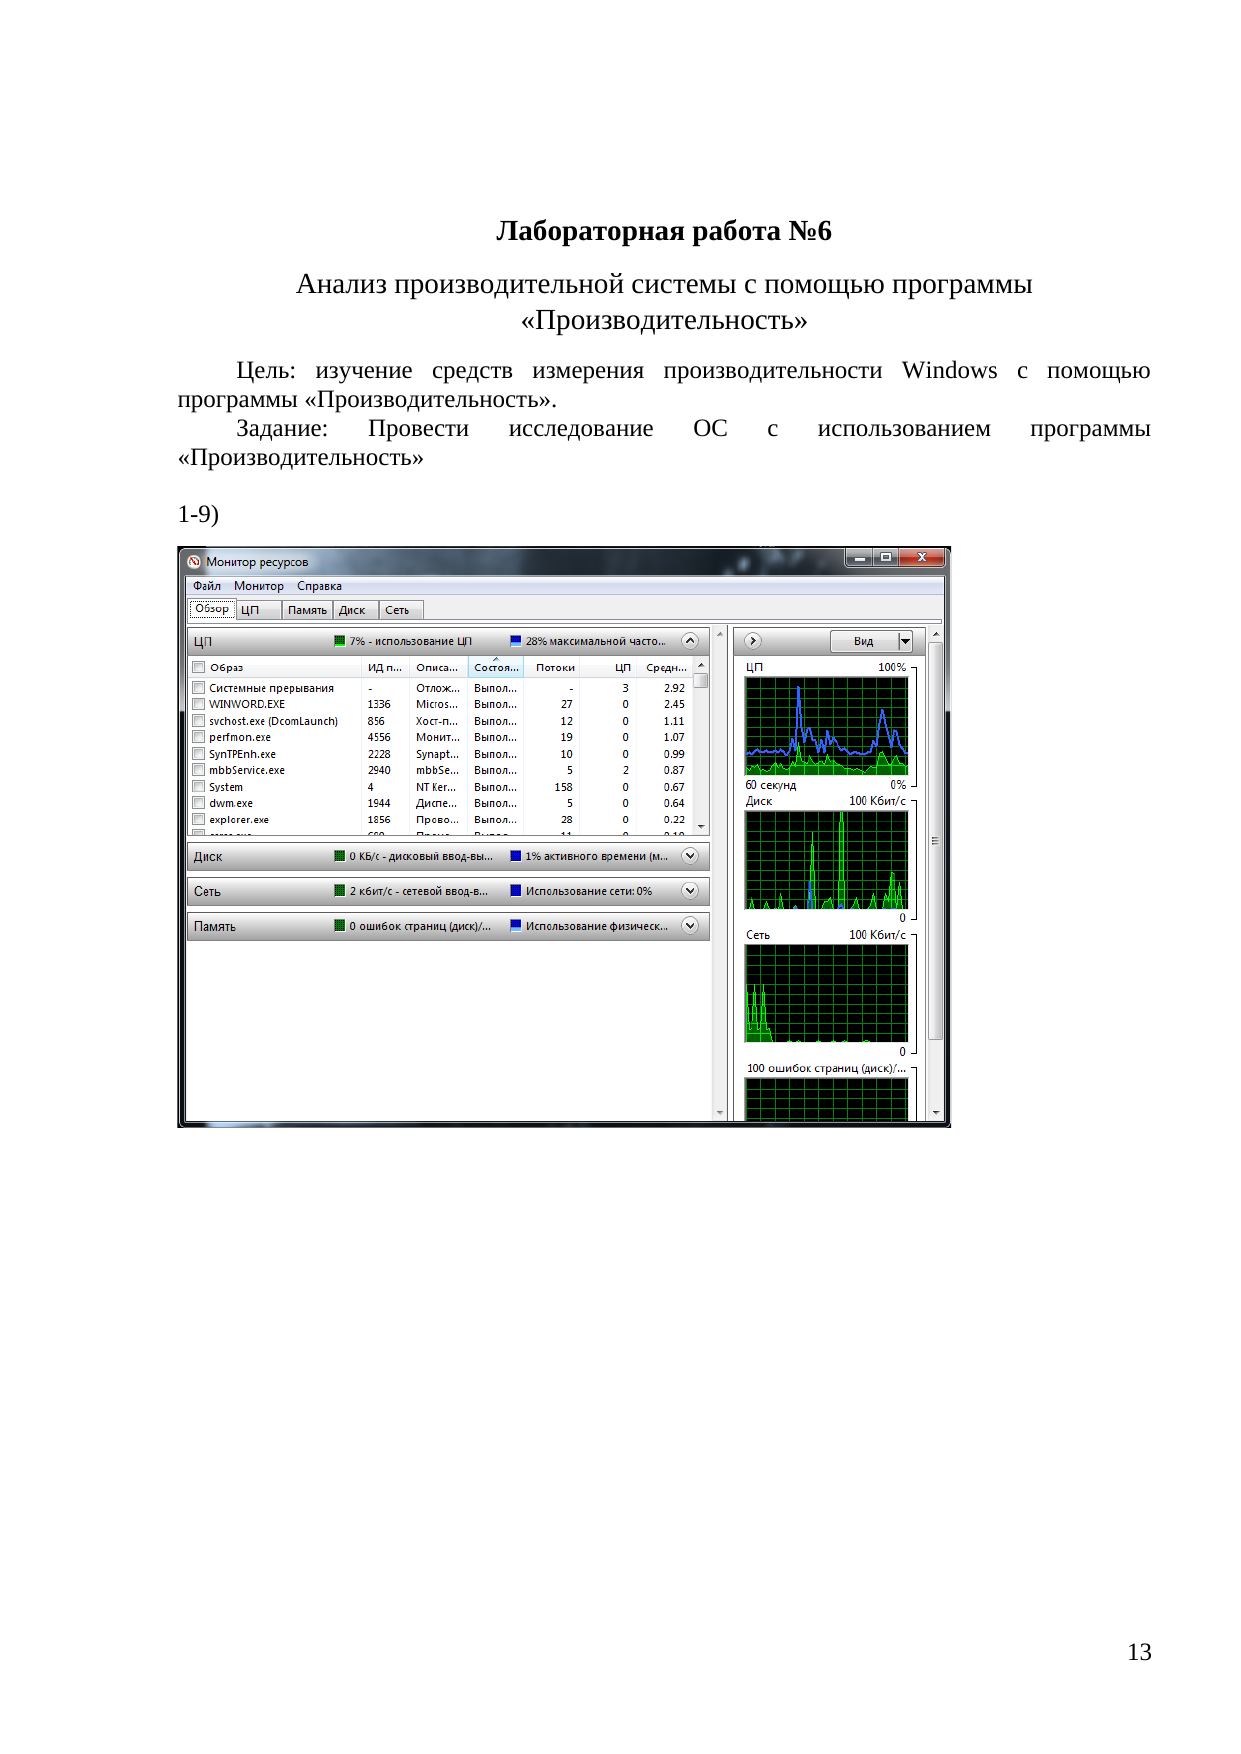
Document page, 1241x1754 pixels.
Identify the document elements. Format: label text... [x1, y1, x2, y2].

picture [177, 546, 952, 1128]
text Анализ производительной системы с помощью программы «Производительность» [177, 266, 1152, 336]
text Цель: изучение средств измерения производительности Windows с помощью программы «Производительность». [177, 355, 1152, 413]
text Задание: Провести исследование ОС с использованием программы «Производительность» [177, 413, 1152, 470]
text Лабораторная работа №6 [177, 213, 1152, 247]
text 1-9) [177, 499, 1152, 528]
